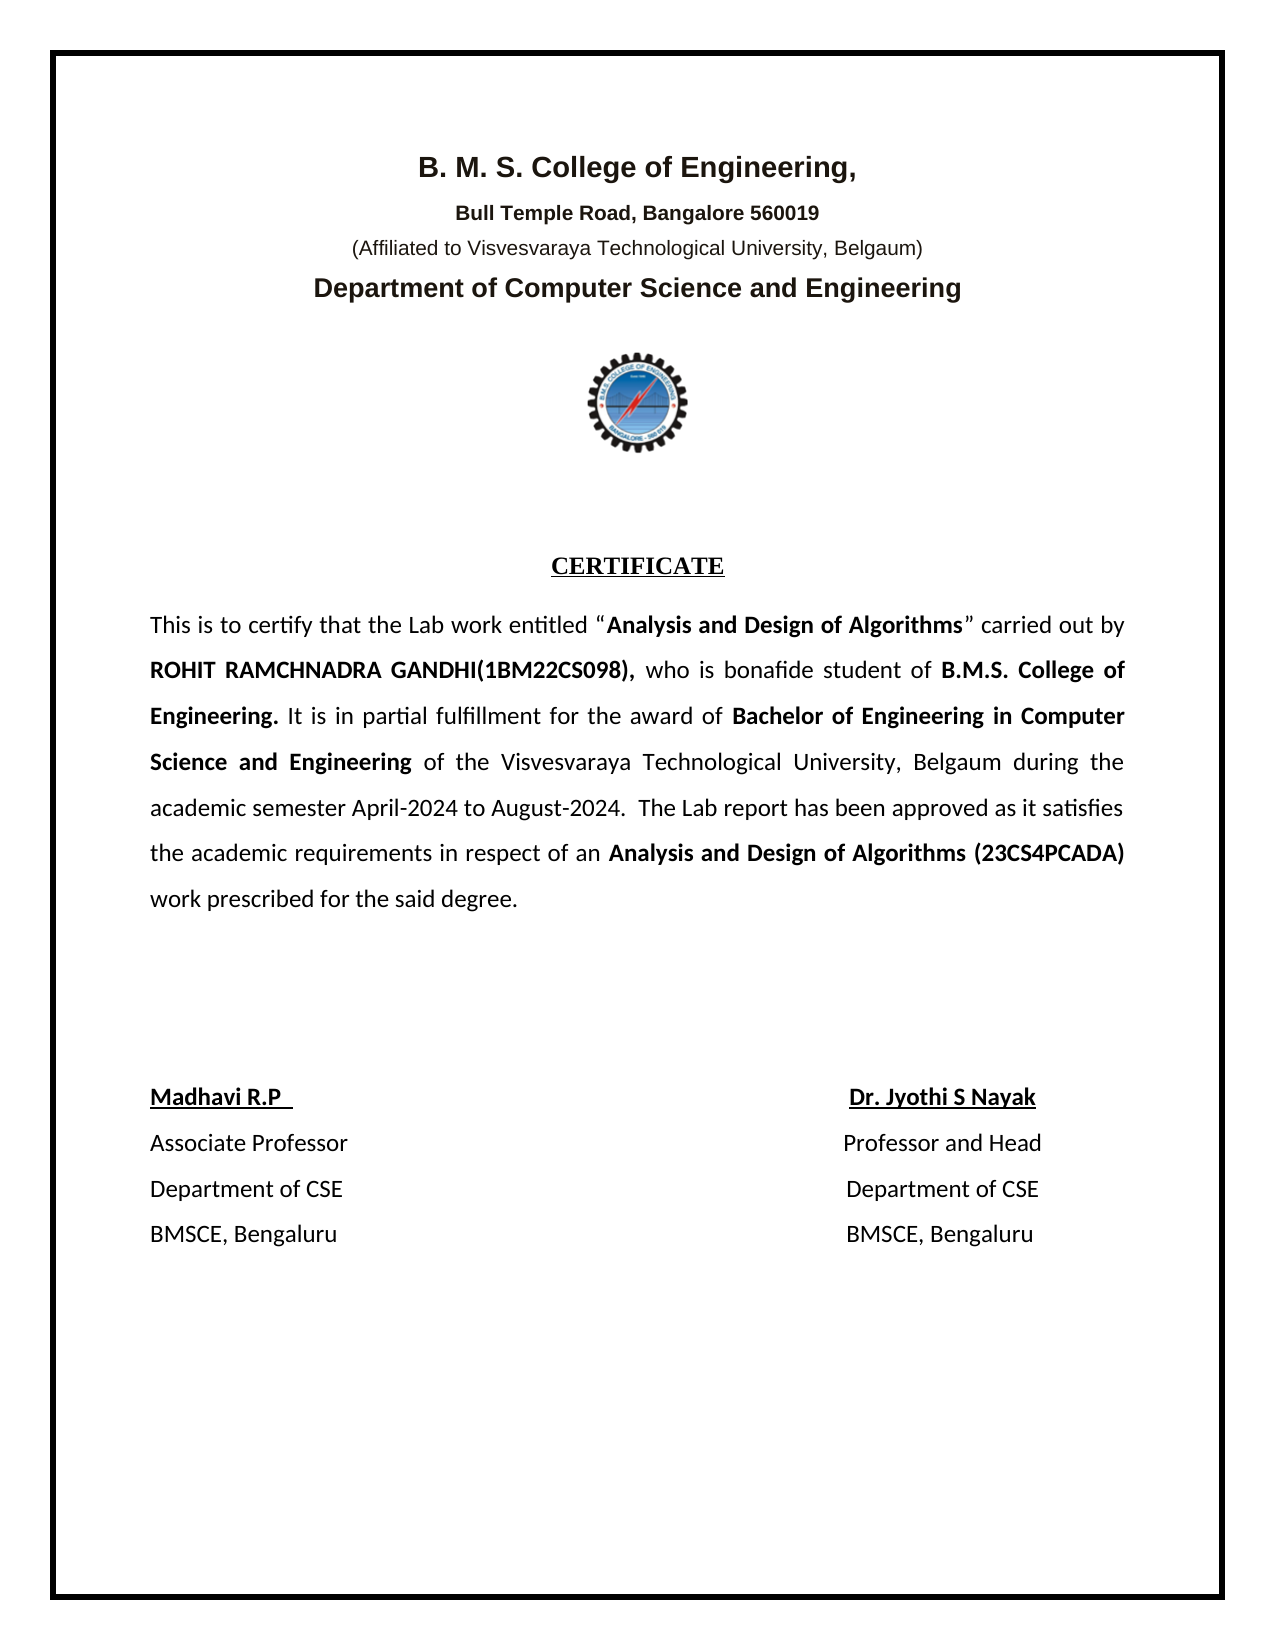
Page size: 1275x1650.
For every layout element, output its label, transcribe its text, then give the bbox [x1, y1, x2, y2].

text B. M. S. College of Engineering, [150, 150, 1125, 183]
text Department of CSE Department of CSE [150, 1173, 1125, 1203]
text Department of Computer Science and Engineering [150, 272, 1125, 303]
picture [583, 348, 692, 457]
text Bull Temple Road, Bangalore 560019 [150, 200, 1125, 224]
text This is to certify that the Lab work entitled “Analysis and Design of Algorithms” carried out by ROHIT RAMCHNADRA GANDHI(1BM22CS098), who is bonafide student of B.M.S. College of Engineering. It is in partial fulfillment for the award of Bachelor of Engineering in Computer Science and Engineering of the Visvesvaraya Technological University, Belgaum during the academic semester April-2024 to August-2024. The Lab report has been approved as it satisfies the academic requirements in respect of an Analysis and Design of Algorithms (23CS4PCADA) work prescribed for the said degree. [150, 609, 1125, 914]
text Associate Professor Professor and Head [150, 1127, 1125, 1158]
text CERTIFICATE [150, 547, 1125, 579]
text Madhavi R.P Dr. Jyothi S Nayak [150, 1081, 1125, 1112]
text (Affiliated to Visvesvaraya Technological University, Belgaum) [150, 236, 1125, 260]
text BMSCE, Bengaluru BMSCE, Bengaluru [150, 1218, 1125, 1295]
